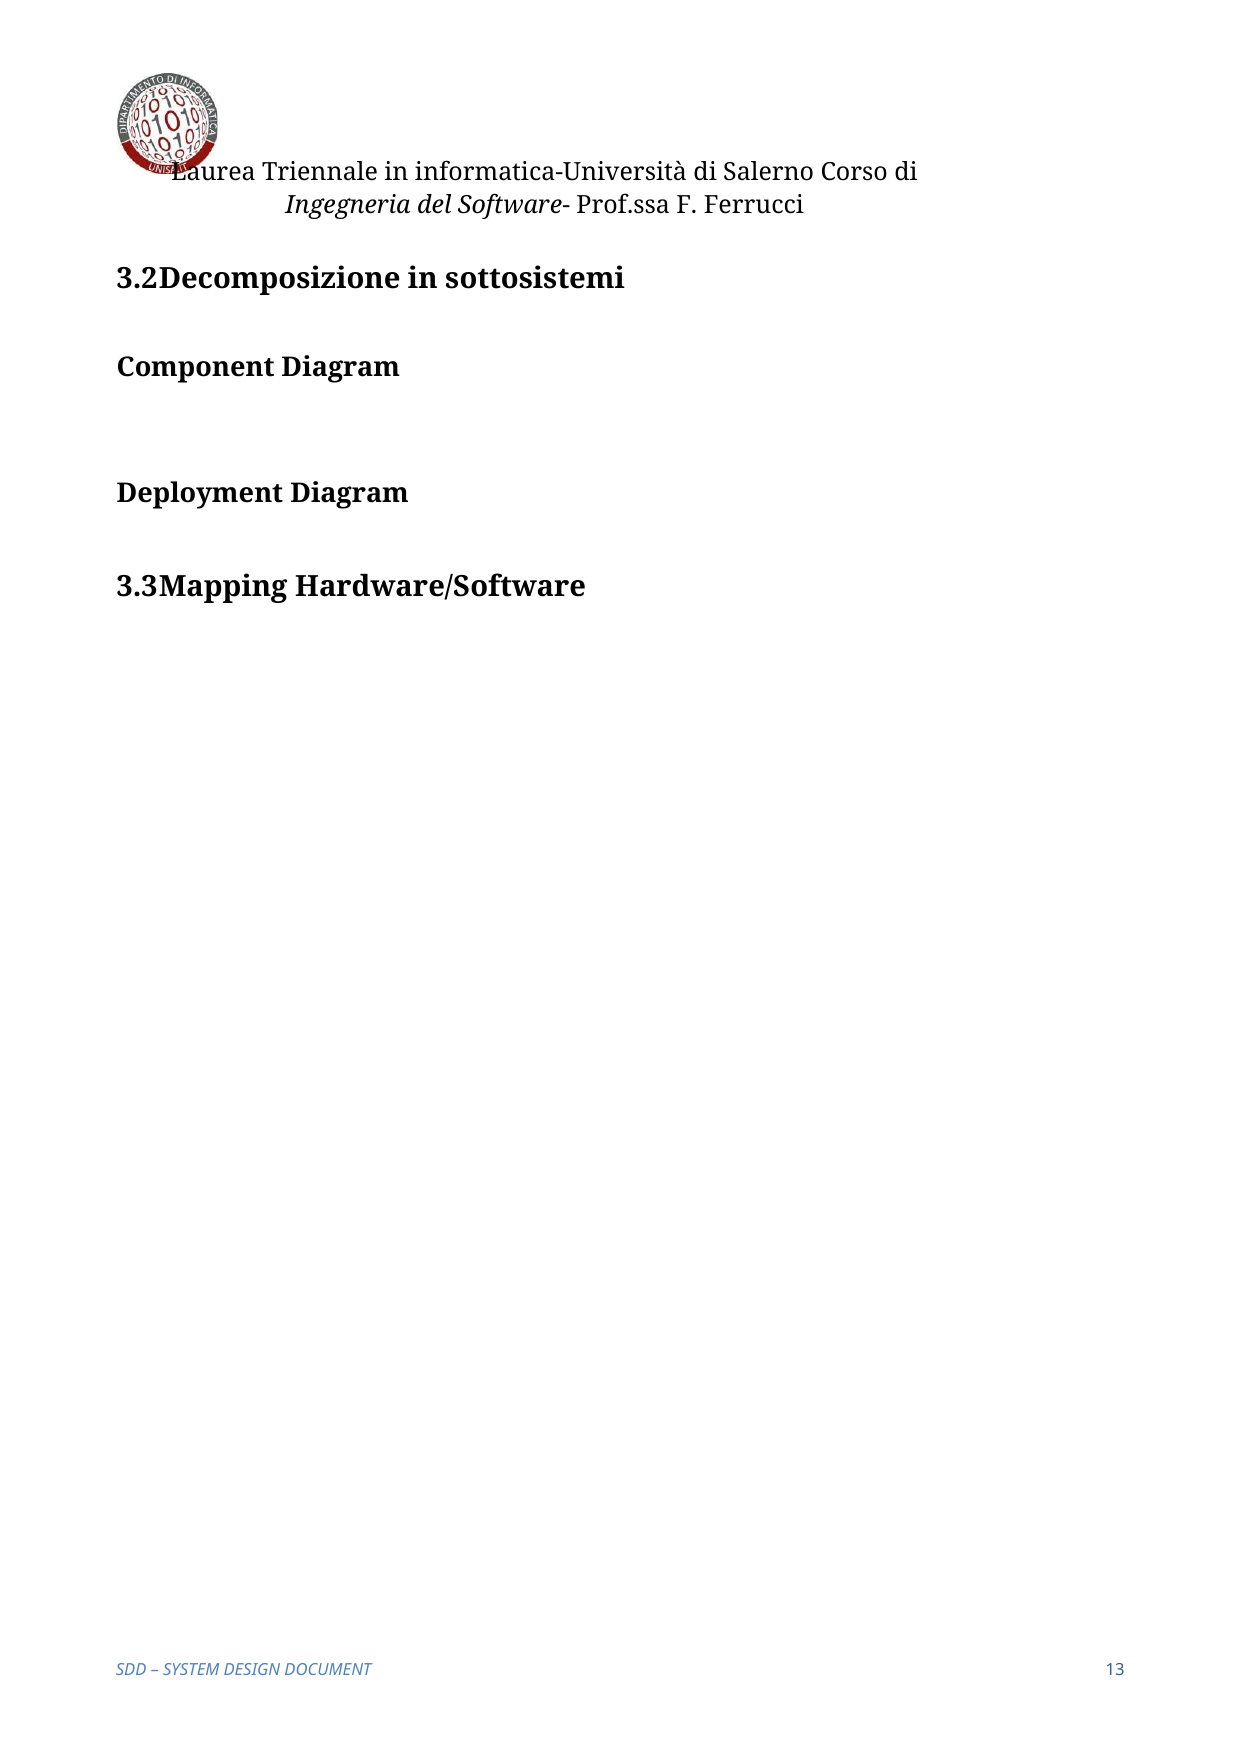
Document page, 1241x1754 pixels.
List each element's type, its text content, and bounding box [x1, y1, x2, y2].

picture [117, 73, 218, 174]
subtitle Mapping Hardware/Software [116, 565, 1231, 605]
text Deployment Diagram [116, 474, 1231, 511]
text Component Diagram [116, 348, 1231, 384]
subtitle Decomposizione in sottosistemi [116, 258, 1231, 297]
